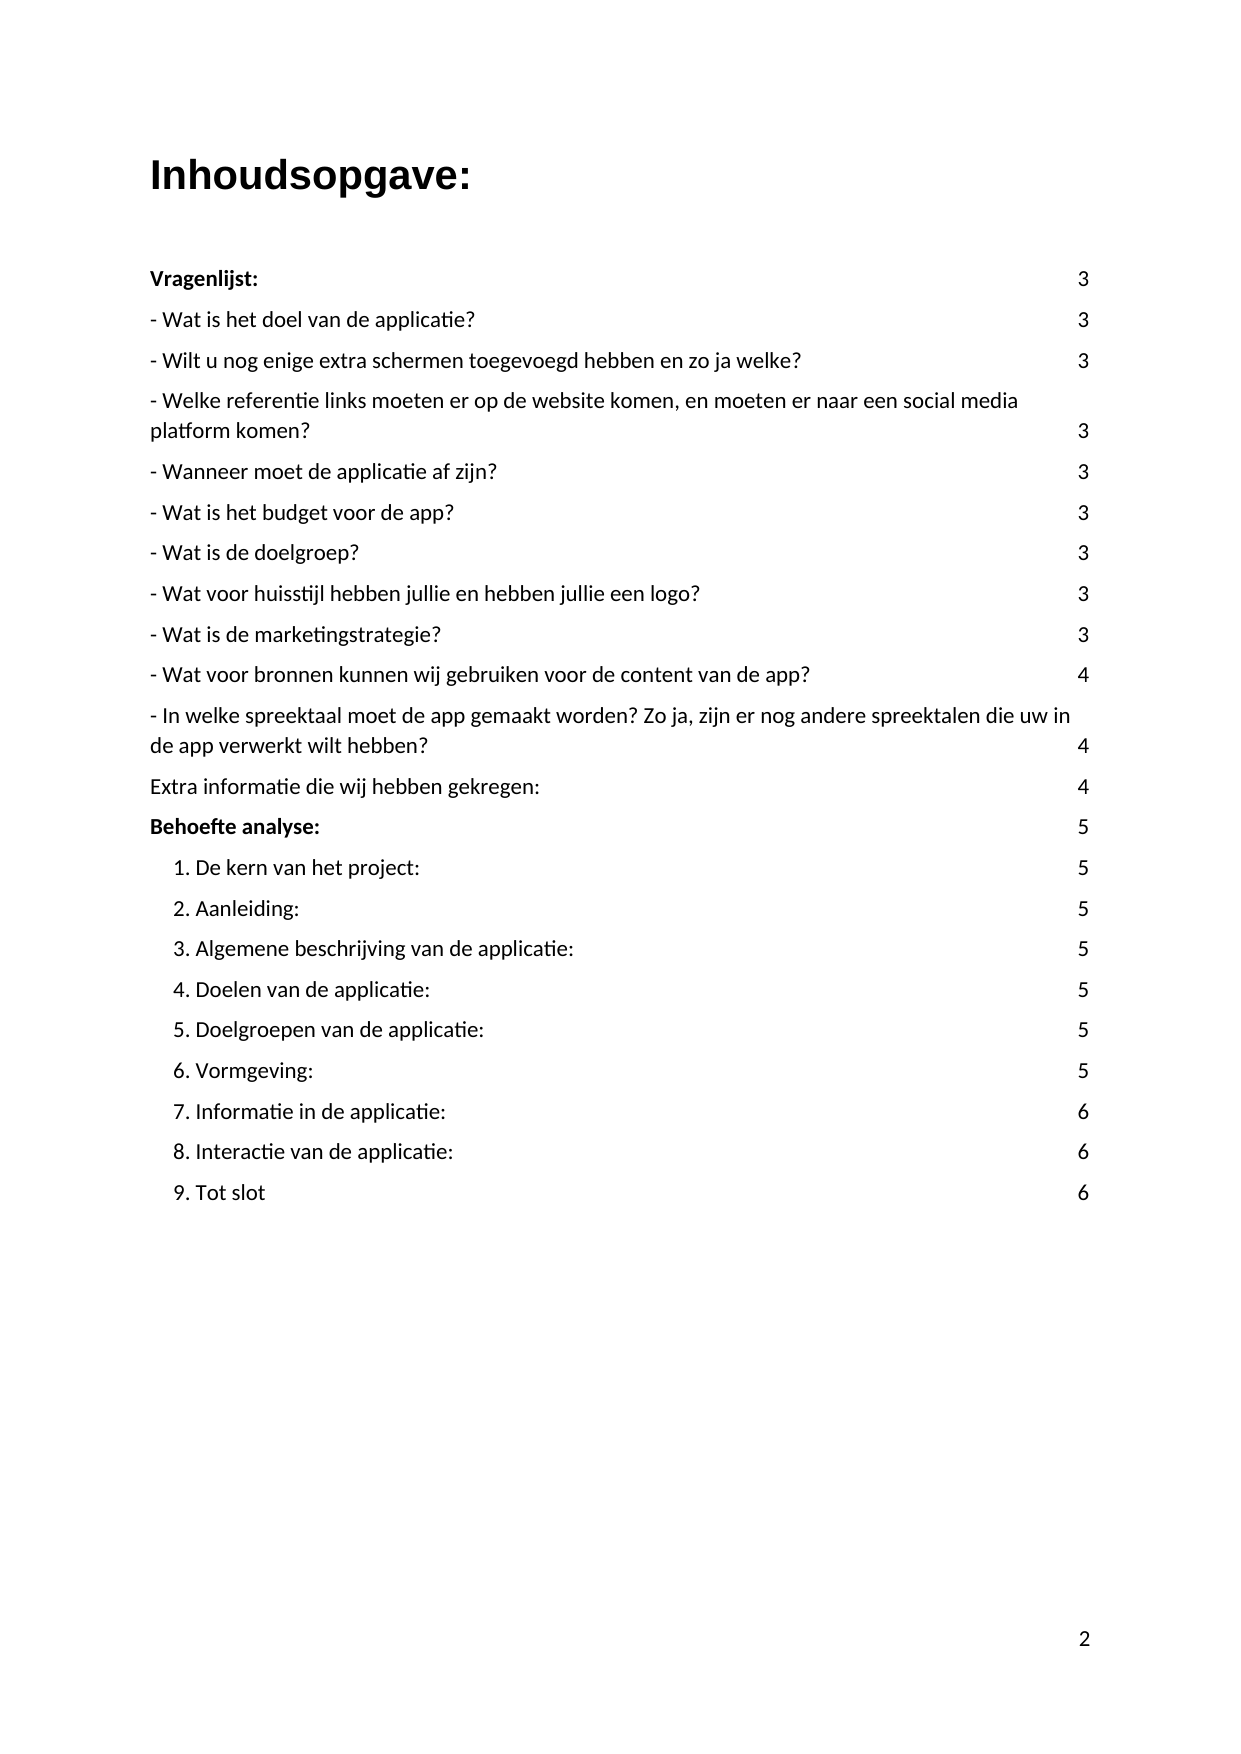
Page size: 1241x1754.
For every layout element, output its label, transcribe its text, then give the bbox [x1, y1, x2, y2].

subtitle Inhoudsopgave: [150, 150, 1090, 198]
